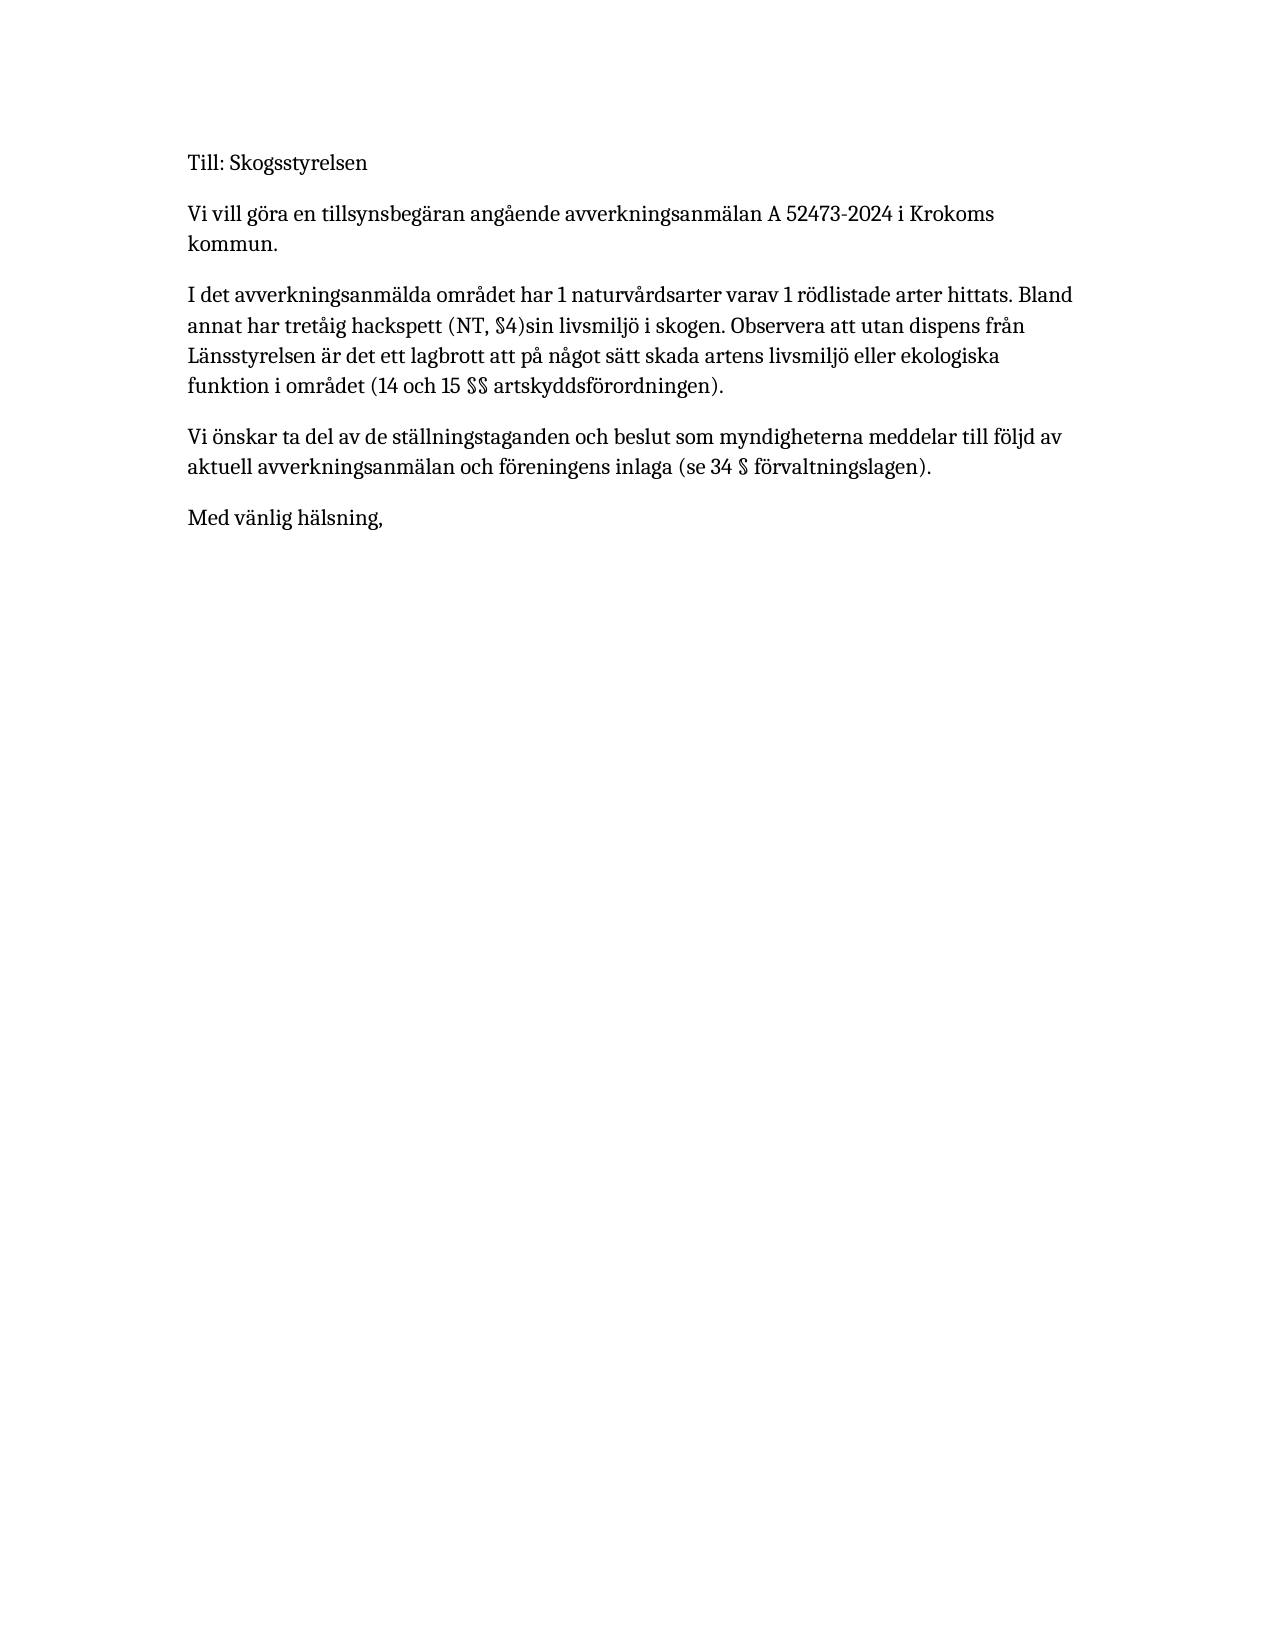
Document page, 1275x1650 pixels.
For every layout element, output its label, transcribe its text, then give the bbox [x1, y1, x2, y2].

text Vi vill göra en tillsynsbegäran angående avverkningsanmälan A 52473-2024 i Krokoms kommun. [187, 201, 1087, 258]
text I det avverkningsanmälda området har 1 naturvårdsarter varav 1 rödlistade arter hittats. Bland annat har tretåig hackspett (NT, §4)sin livsmiljö i skogen. Observera att utan dispens från Länsstyrelsen är det ett lagbrott att på något sätt skada artens livsmiljö eller ekologiska funktion i området (14 och 15 §§ artskyddsförordningen). [187, 282, 1087, 399]
text Vi önskar ta del av de ställningstaganden och beslut som myndigheterna meddelar till följd av aktuell avverkningsanmälan och föreningens inlaga (se 34 § förvaltningslagen). [187, 424, 1087, 481]
text Till: Skogsstyrelsen [187, 150, 1087, 176]
text Med vänlig hälsning, [187, 505, 1087, 562]
